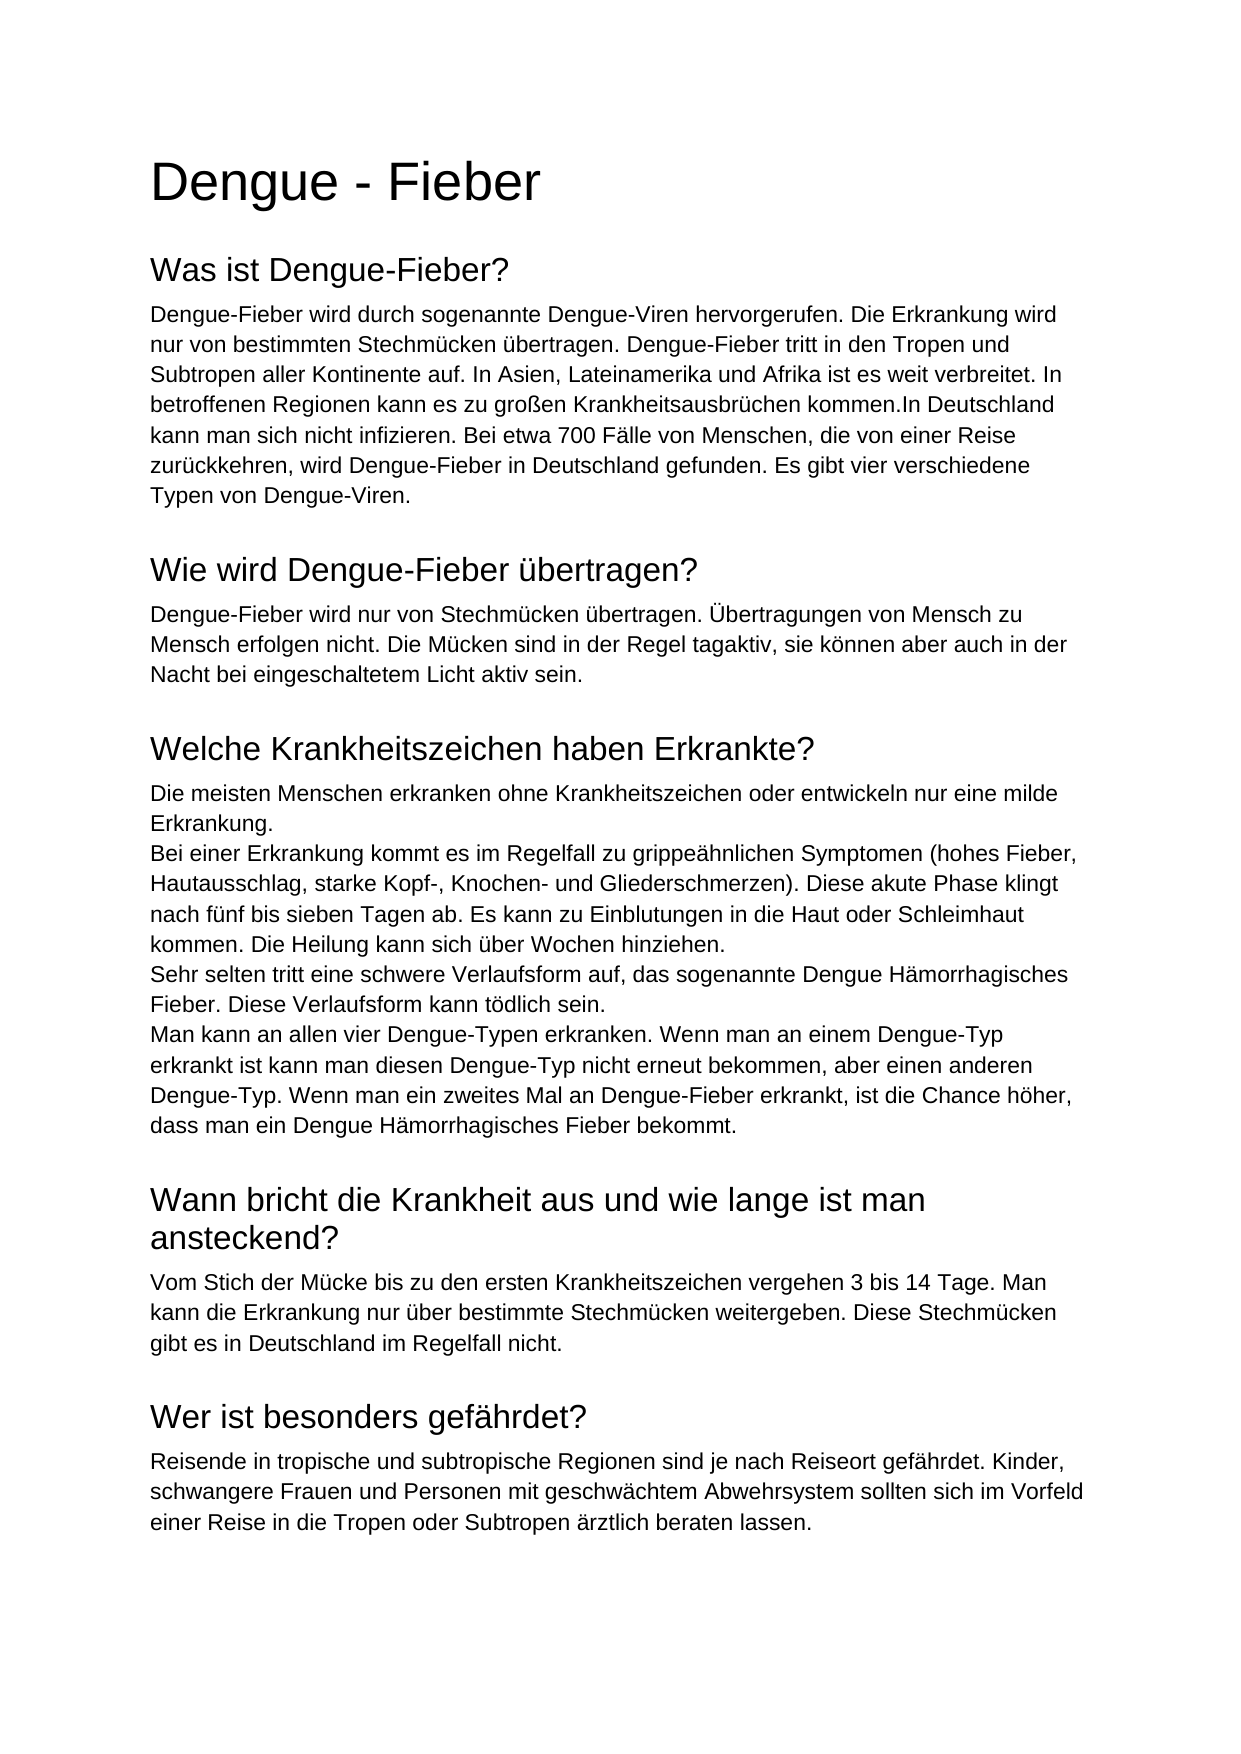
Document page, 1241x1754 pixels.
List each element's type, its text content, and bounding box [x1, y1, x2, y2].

text Man kann an allen vier Dengue-Typen erkranken. Wenn man an einem Dengue-Typ erkrankt ist kann man diesen Dengue-Typ nicht erneut bekommen, aber einen anderen Dengue-Typ. Wenn man ein zweites Mal an Dengue-Fieber erkrankt, ist die Chance höher, dass man ein Dengue Hämorrhagisches Fieber bekommt. [150, 1021, 1090, 1138]
text Dengue-Fieber wird nur von Stechmücken übertragen. Übertragungen von Mensch zu Mensch erfolgen nicht. Die Mücken sind in der Regel tagaktiv, sie können aber auch in der Nacht bei eingeschaltetem Licht aktiv sein. [150, 601, 1090, 687]
text Dengue-Fieber wird durch sogenannte Dengue-Viren hervorgerufen. Die Erkrankung wird nur von bestimmten Stechmücken übertragen. Dengue-Fieber tritt in den Tropen und Subtropen aller Kontinente auf. In Asien, Lateinamerika und Afrika ist es weit verbreitet. In betroffenen Regionen kann es zu großen Krankheitsausbrüchen kommen.In Deutschland kann man sich nicht infizieren. Bei etwa 700 Fälle von Menschen, die von einer Reise zurückkehren, wird Dengue-Fieber in Deutschland gefunden. Es gibt vier verschiedene Typen von Dengue-Viren. [150, 301, 1090, 508]
subtitle Wann bricht die Krankheit aus und wie lange ist man ansteckend? [150, 1180, 1090, 1257]
title Dengue - Fieber [150, 150, 1090, 212]
text Vom Stich der Mücke bis zu den ersten Krankheitszeichen vergehen 3 bis 14 Tage. Man kann die Erkrankung nur über bestimmte Stechmücken weitergeben. Diese Stechmücken gibt es in Deutschland im Regelfall nicht. [150, 1269, 1090, 1356]
text Bei einer Erkrankung kommt es im Regelfall zu grippeähnlichen Symptomen (hohes Fieber, Hautausschlag, starke Kopf-, Knochen- und Gliederschmerzen). Diese akute Phase klingt nach fünf bis sieben Tagen ab. Es kann zu Einblutungen in die Haut oder Schleimhaut kommen. Die Heilung kann sich über Wochen hinziehen. [150, 840, 1090, 957]
subtitle Wie wird Dengue-Fieber übertragen? [150, 550, 1090, 588]
subtitle Welche Krankheitszeichen haben Erkrankte? [150, 729, 1090, 767]
subtitle Was ist Dengue-Fieber? [150, 250, 1090, 288]
text Die meisten Menschen erkranken ohne Krankheitszeichen oder entwickeln nur eine milde Erkrankung. [150, 780, 1090, 836]
subtitle Wer ist besonders gefährdet? [150, 1397, 1090, 1436]
text Sehr selten tritt eine schwere Verlaufsform auf, das sogenannte Dengue Hämorrhagisches Fieber. Diese Verlaufsform kann tödlich sein. [150, 961, 1090, 1017]
text Reisende in tropische und subtropische Regionen sind je nach Reiseort gefährdet. Kinder, schwangere Frauen und Personen mit geschwächtem Abwehrsystem sollten sich im Vorfeld einer Reise in die Tropen oder Subtropen ärztlich beraten lassen. [150, 1448, 1090, 1535]
